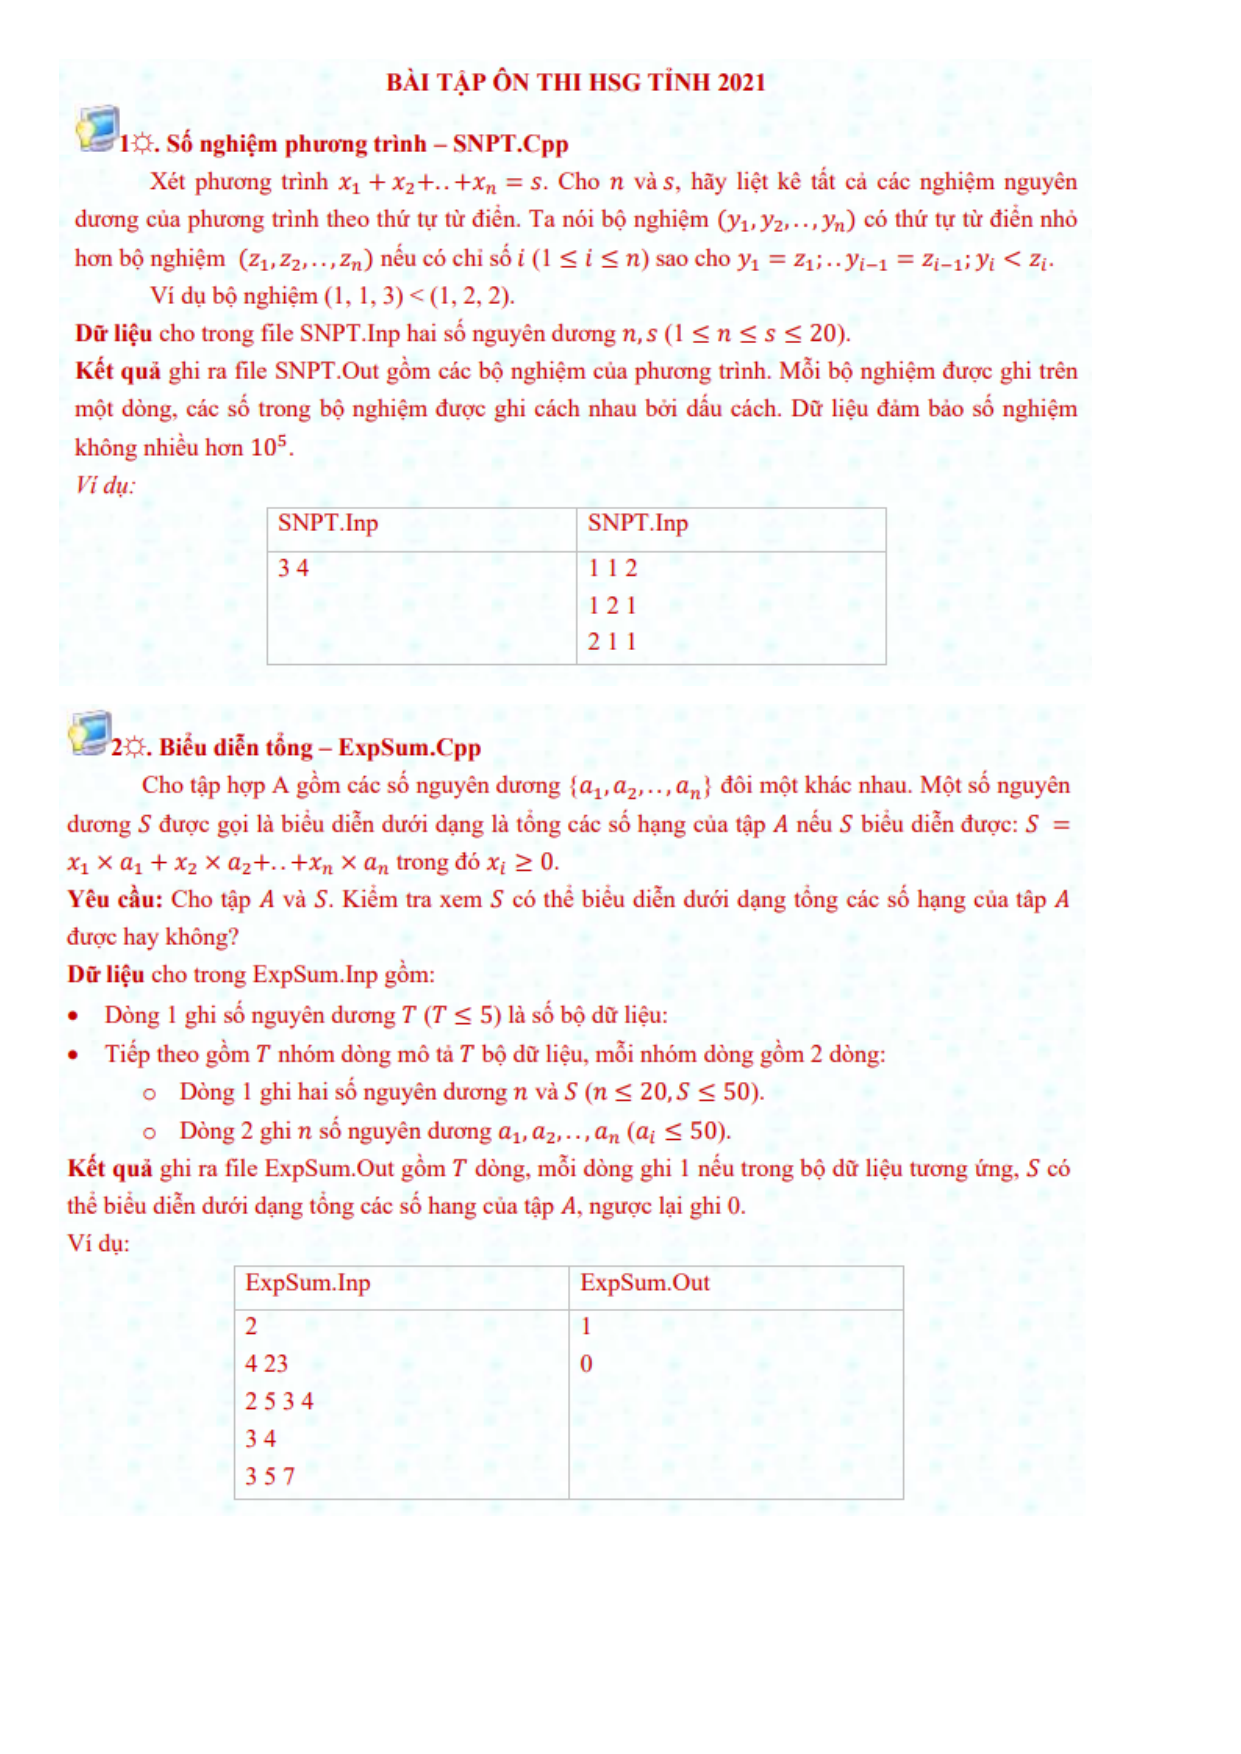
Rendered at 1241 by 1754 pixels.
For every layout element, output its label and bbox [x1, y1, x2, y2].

picture [59, 59, 1092, 686]
picture [59, 704, 1086, 1516]
